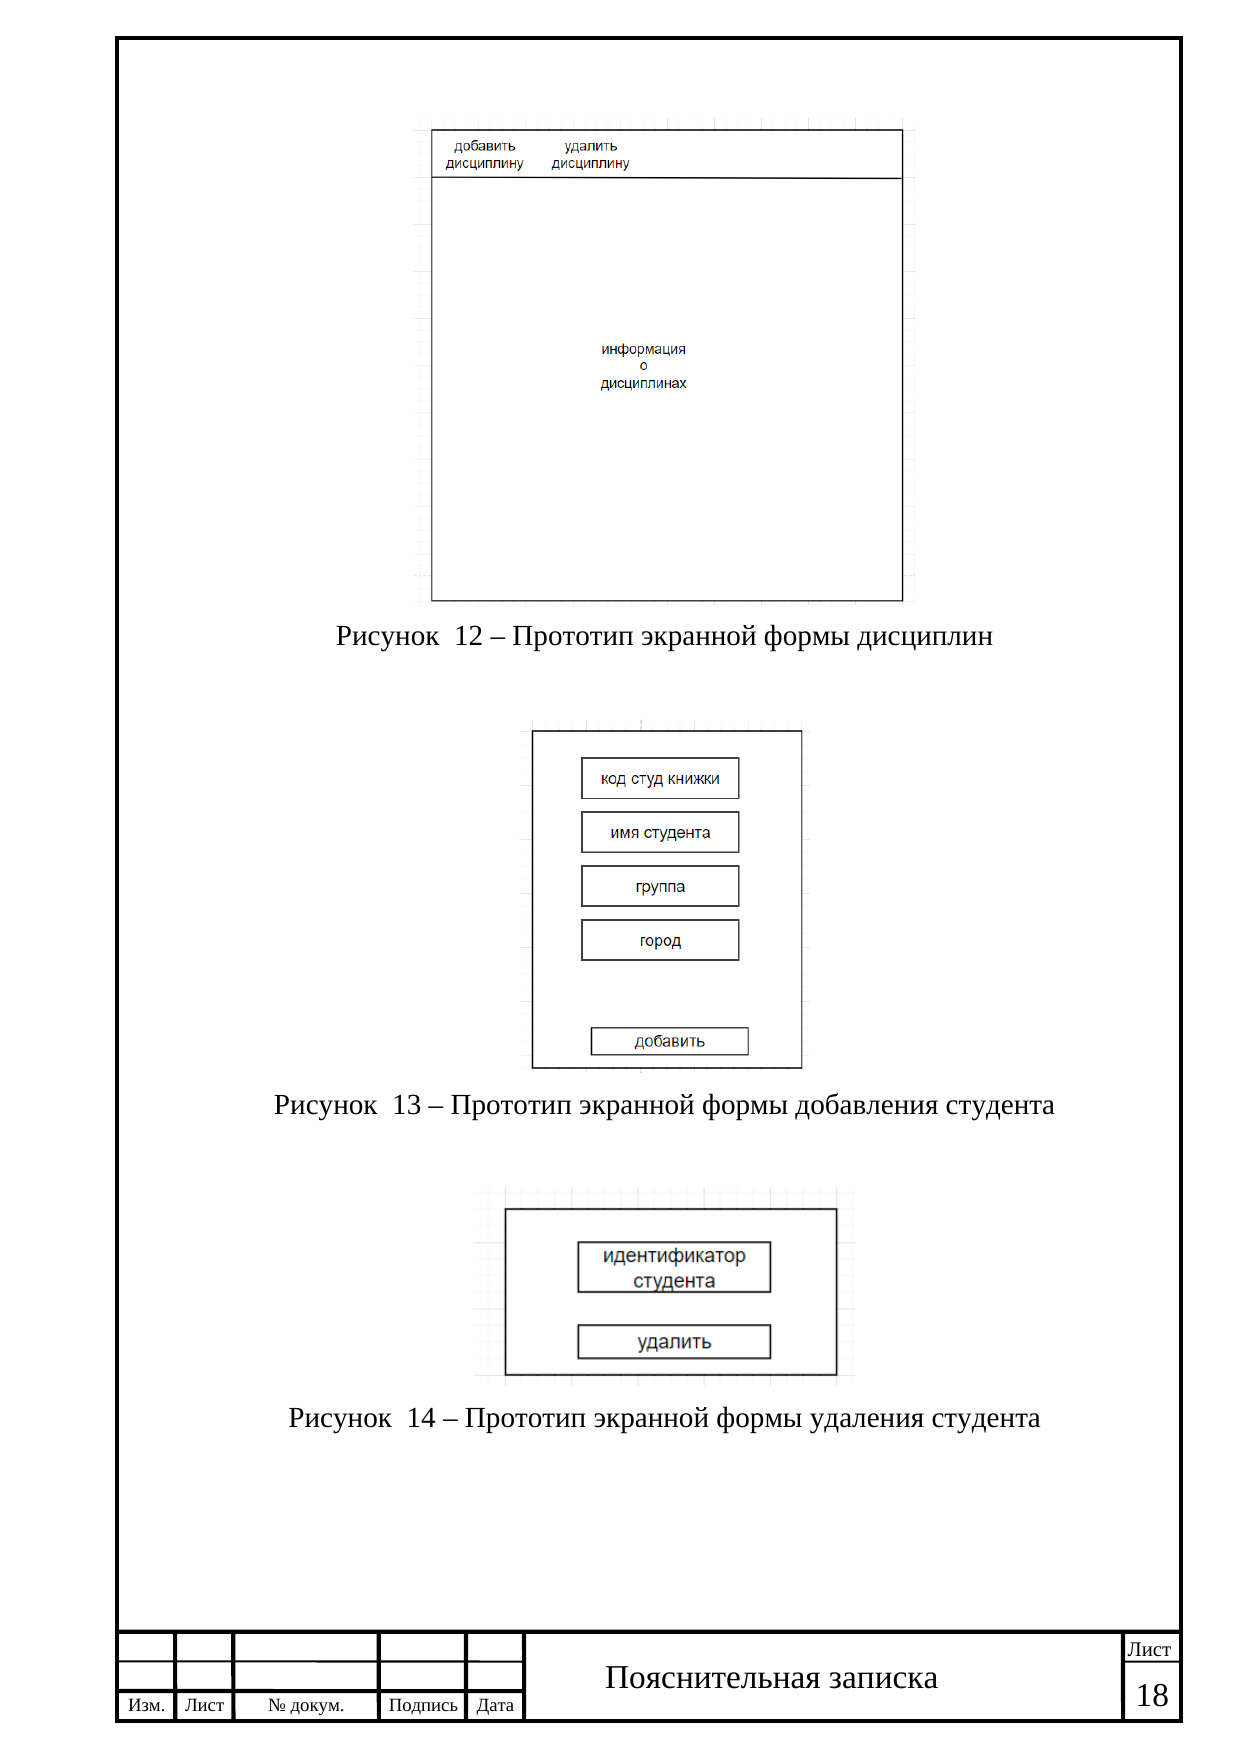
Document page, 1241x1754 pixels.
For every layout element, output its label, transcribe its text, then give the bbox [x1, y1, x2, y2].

picture [413, 118, 916, 605]
text Рисунок 13 – Прототип экранной формы добавления студента [177, 1087, 1152, 1120]
picture [519, 719, 810, 1073]
text Рисунок 12 – Прототип экранной формы дисциплин [177, 618, 1152, 652]
picture [473, 1187, 856, 1386]
text Рисунок 14 – Прототип экранной формы удаления студента [177, 1400, 1152, 1433]
